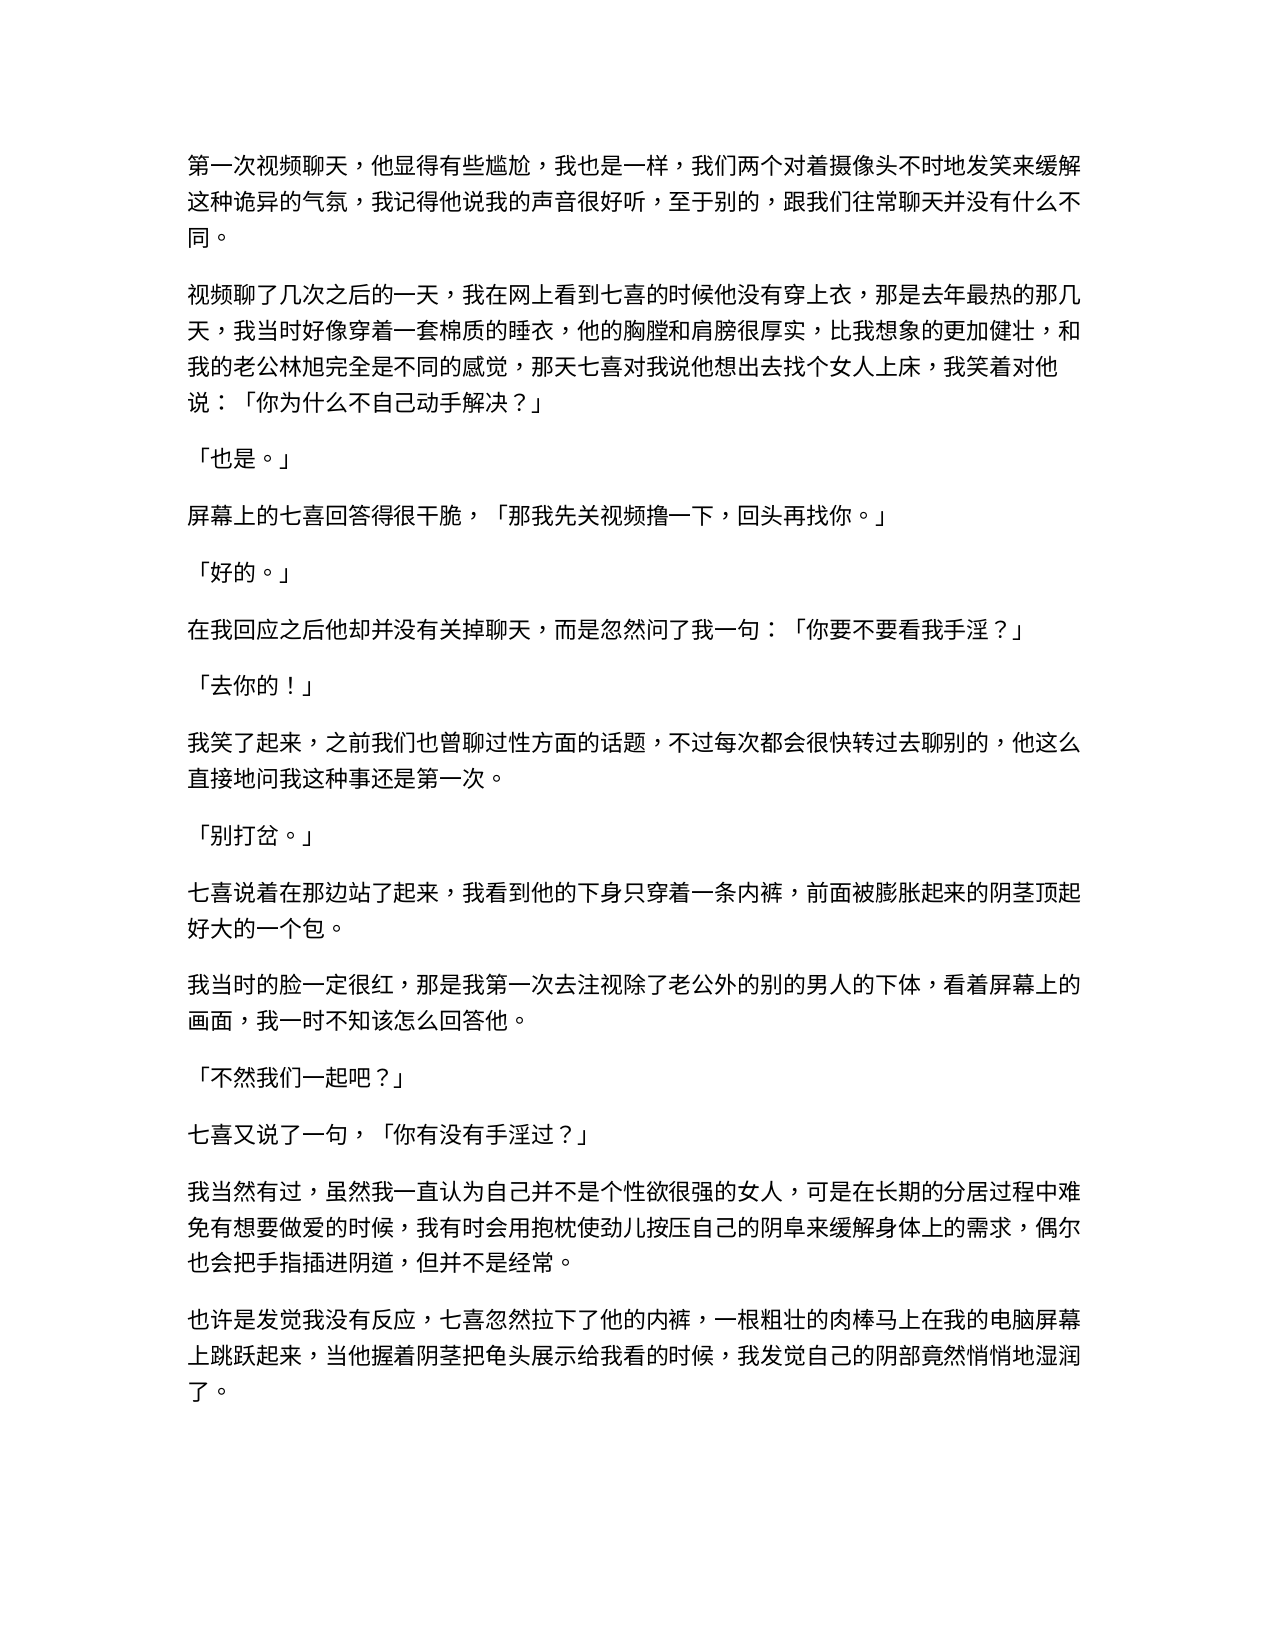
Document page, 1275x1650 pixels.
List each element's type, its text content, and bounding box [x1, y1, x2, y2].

text 屏幕上的七喜回答得很干脆，「那我先关视频撸一下，回头再找你。」 [187, 500, 1087, 531]
text 七喜又说了一句，「你有没有手淫过？」 [187, 1119, 1087, 1150]
text 「去你的！」 [187, 670, 1087, 702]
text 视频聊了几次之后的一天，我在网上看到七喜的时候他没有穿上衣，那是去年最热的那几天，我当时好像穿着一套棉质的睡衣，他的胸膛和肩膀很厚实，比我想象的更加健壮，和我的老公林旭完全是不同的感觉，那天七喜对我说他想出去找个女人上床，我笑着对他说：「你为什么不自己动手解决？」 [187, 279, 1087, 418]
text 「别打岔。」 [187, 820, 1087, 851]
text 我笑了起来，之前我们也曾聊过性方面的话题，不过每次都会很快转过去聊别的，他这么直接地问我这种事还是第一次。 [187, 727, 1087, 794]
text 七喜说着在那边站了起来，我看到他的下身只穿着一条内裤，前面被膨胀起来的阴茎顶起好大的一个包。 [187, 877, 1087, 944]
text 第一次视频聊天，他显得有些尴尬，我也是一样，我们两个对着摄像头不时地发笑来缓解这种诡异的气氛，我记得他说我的声音很好听，至于别的，跟我们往常聊天并没有什么不同。 [187, 150, 1087, 253]
text 「好的。」 [187, 557, 1087, 588]
text 我当时的脸一定很红，那是我第一次去注视除了老公外的别的男人的下体，看着屏幕上的画面，我一时不知该怎么回答他。 [187, 969, 1087, 1036]
text 我当然有过，虽然我一直认为自己并不是个性欲很强的女人，可是在长期的分居过程中难免有想要做爱的时候，我有时会用抱枕使劲儿按压自己的阴阜来缓解身体上的需求，偶尔也会把手指插进阴道，但并不是经常。 [187, 1176, 1087, 1279]
text 也许是发觉我没有反应，七喜忽然拉下了他的内裤，一根粗壮的肉棒马上在我的电脑屏幕上跳跃起来，当他握着阴茎把龟头展示给我看的时候，我发觉自己的阴部竟然悄悄地湿润了。 [187, 1304, 1087, 1407]
text 在我回应之后他却并没有关掉聊天，而是忽然问了我一句：「你要不要看我手淫？」 [187, 613, 1087, 645]
text 「也是。」 [187, 443, 1087, 474]
text 「不然我们一起吧？」 [187, 1062, 1087, 1093]
